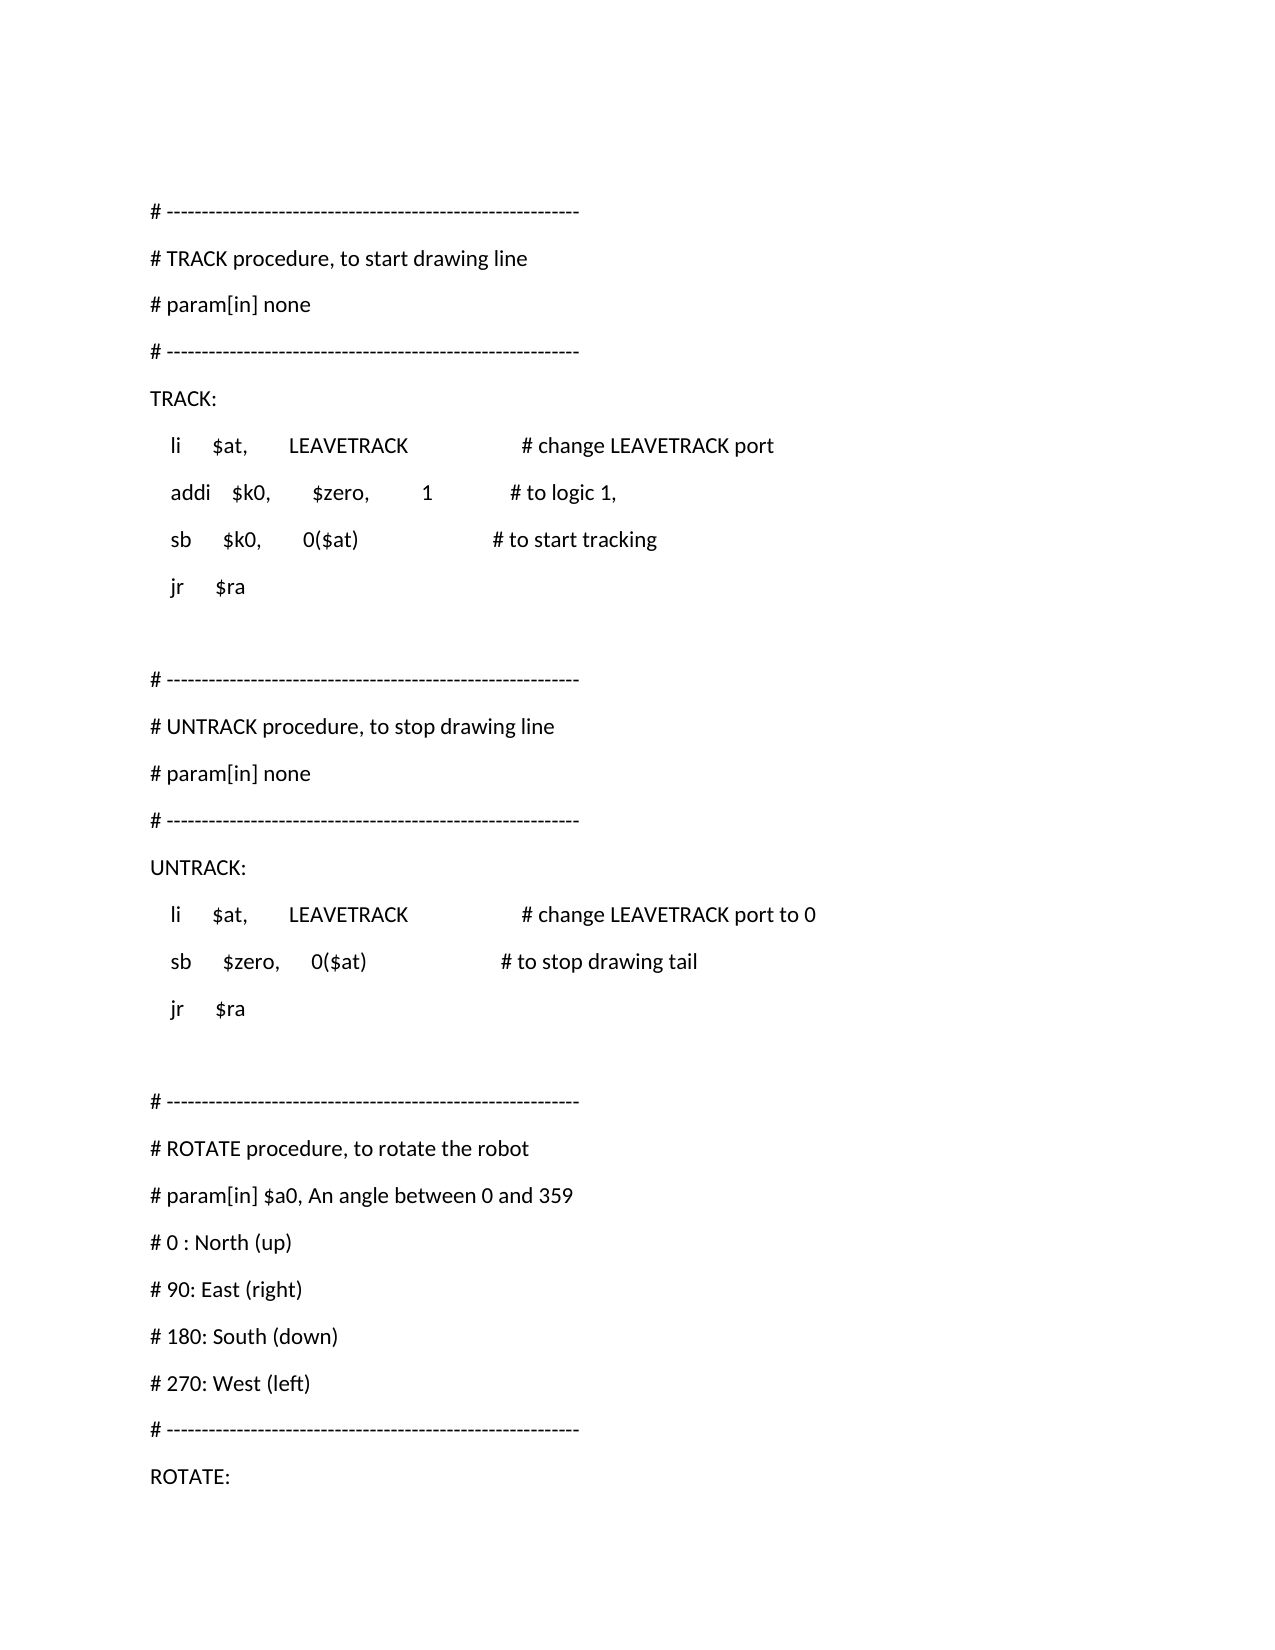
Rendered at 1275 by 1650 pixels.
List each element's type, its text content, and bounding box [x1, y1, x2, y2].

text jr $ra [150, 994, 1125, 1022]
text jr $ra [150, 572, 1125, 600]
text # ----------------------------------------------------------- [150, 806, 1125, 834]
text # TRACK procedure, to start drawing line [150, 244, 1125, 272]
text # 180: South (down) [150, 1322, 1125, 1350]
text sb $zero, 0($at) # to stop drawing tail [150, 947, 1125, 975]
text TRACK: [150, 384, 1125, 412]
text # ----------------------------------------------------------- [150, 666, 1125, 694]
text # param[in] $a0, An angle between 0 and 359 [150, 1181, 1125, 1209]
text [150, 197, 1125, 225]
text # 270: West (left) [150, 1369, 1125, 1397]
text # 90: East (right) [150, 1275, 1125, 1303]
text # param[in] none [150, 759, 1125, 787]
text li $at, LEAVETRACK # change LEAVETRACK port to 0 [150, 900, 1125, 928]
text UNTRACK: [150, 853, 1125, 881]
text ROTATE: [150, 1462, 1125, 1491]
text # param[in] none [150, 291, 1125, 319]
text # ----------------------------------------------------------- [150, 1416, 1125, 1444]
text sb $k0, 0($at) # to start tracking [150, 525, 1125, 553]
text addi $k0, $zero, 1 # to logic 1, [150, 478, 1125, 506]
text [150, 337, 1125, 366]
text # 0 : North (up) [150, 1228, 1125, 1256]
text # ----------------------------------------------------------- [150, 1087, 1125, 1116]
text # UNTRACK procedure, to stop drawing line [150, 712, 1125, 741]
text # ROTATE procedure, to rotate the robot [150, 1134, 1125, 1162]
text li $at, LEAVETRACK # change LEAVETRACK port [150, 431, 1125, 459]
